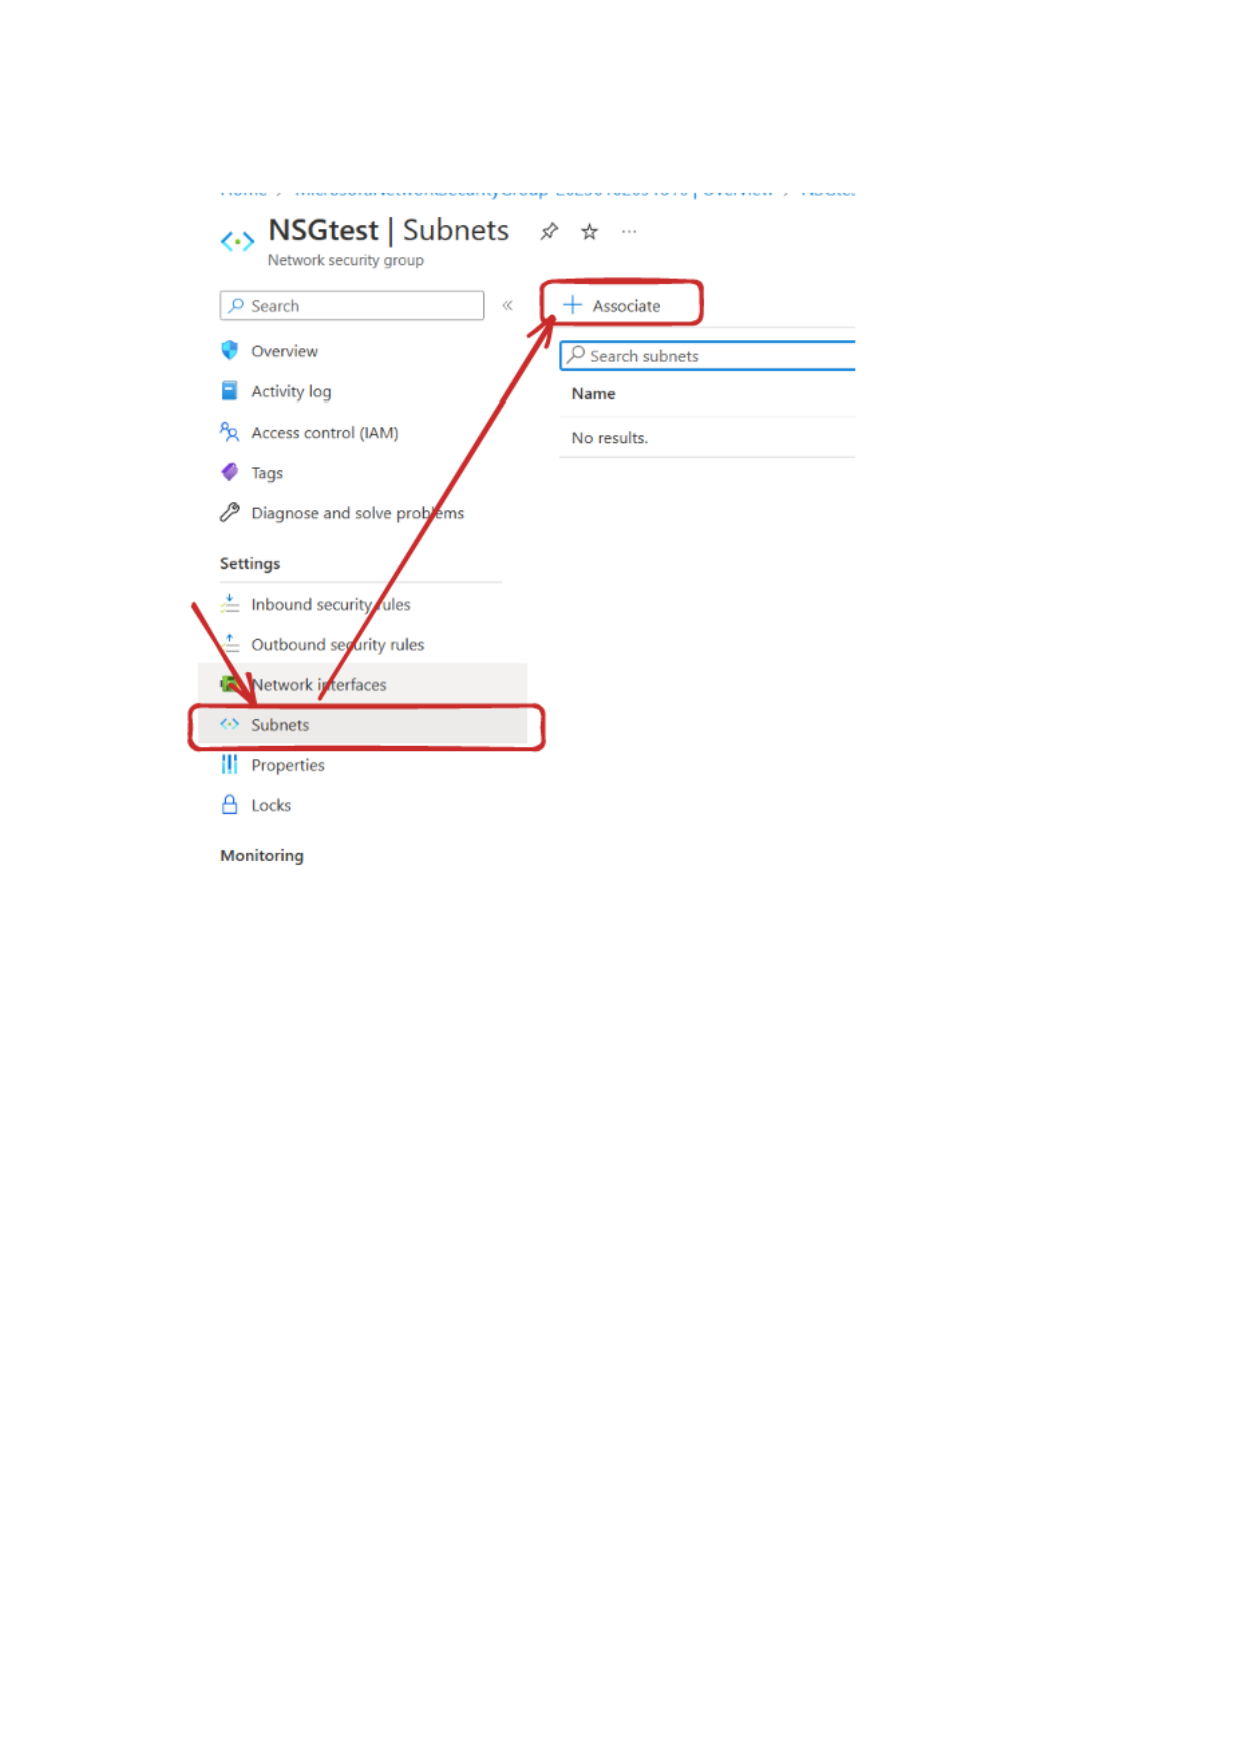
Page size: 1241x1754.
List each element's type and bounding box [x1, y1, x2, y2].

picture [150, 150, 917, 920]
